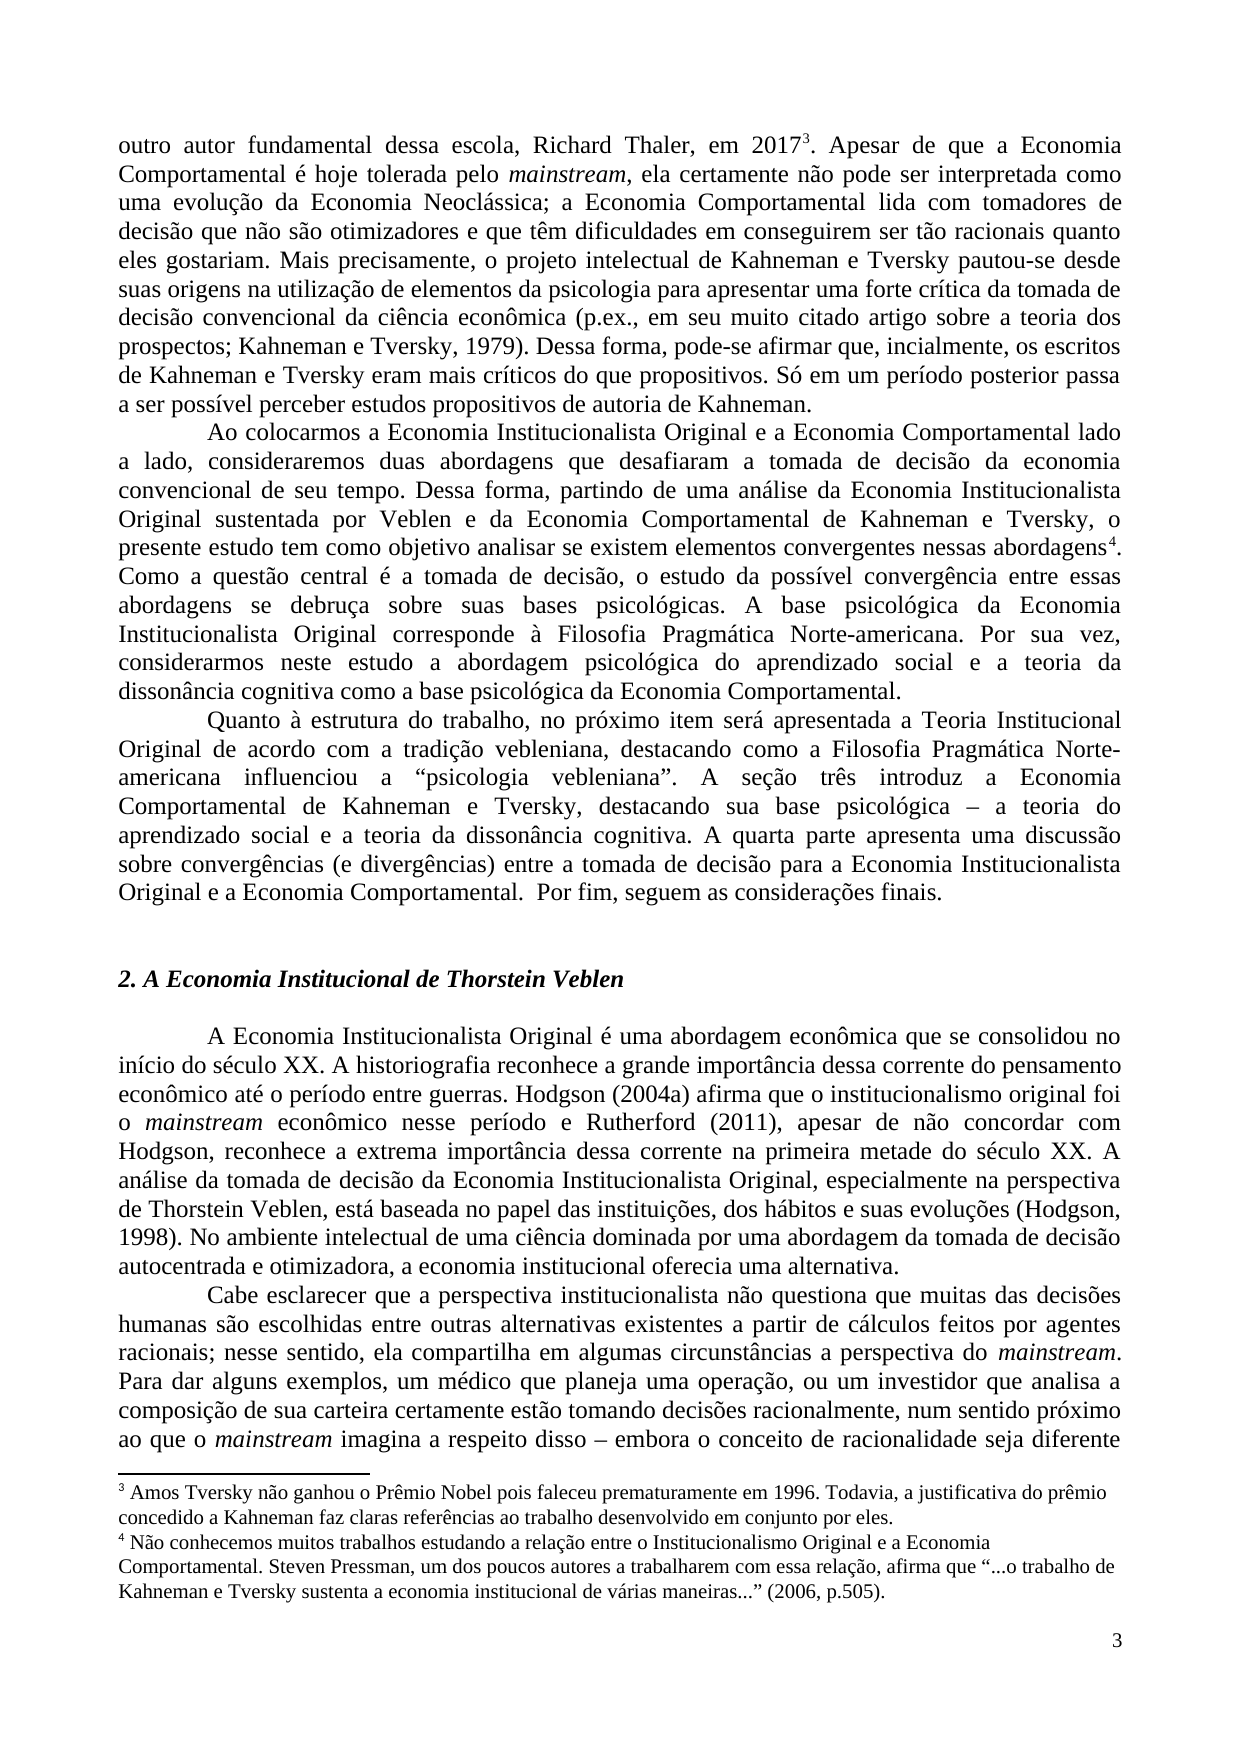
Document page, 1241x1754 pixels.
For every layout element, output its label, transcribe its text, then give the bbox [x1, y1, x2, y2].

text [118, 130, 1122, 417]
text Ao colocarmos a Economia Institucionalista Original e a Economia Comportamental lado a lado, consideraremos duas abordagens que desafiaram a tomada de decisão da economia convencional de seu tempo. Dessa forma, partindo de uma análise da Economia Institucionalista Original sustentada por Veblen e da Economia Comportamental de Kahneman e Tversky, o presente estudo tem como objetivo analisar se existem elementos convergentes nessas abordagens. Como a questão central é a tomada de decisão, o estudo da possível convergência entre essas abordagens se debruça sobre suas bases psicológicas. A base psicológica da Economia Institucionalista Original corresponde à Filosofia Pragmática Norte-americana. Por sua vez, considerarmos neste estudo a abordagem psicológica do aprendizado social e a teoria da dissonância cognitiva como a base psicológica da Economia Comportamental. [118, 417, 1122, 705]
text A Economia Institucionalista Original é uma abordagem econômica que se consolidou no início do século XX. A historiografia reconhece a grande importância dessa corrente do pensamento econômico até o período entre guerras. Hodgson (2004a) afirma que o institucionalismo original foi o mainstream econômico nesse período e Rutherford (2011), apesar de não concordar com Hodgson, reconhece a extrema importância dessa corrente na primeira metade do século XX. A análise da tomada de decisão da Economia Institucionalista Original, especialmente na perspectiva de Thorstein Veblen, está baseada no papel das instituições, dos hábitos e suas evoluções (Hodgson, 1998). No ambiente intelectual de uma ciência dominada por uma abordagem da tomada de decisão autocentrada e otimizadora, a economia institucional oferecia uma alternativa. [118, 1021, 1122, 1280]
text 2. A Economia Institucional de Thorstein Veblen [118, 964, 1122, 992]
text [118, 1280, 1122, 1452]
text Quanto à estrutura do trabalho, no próximo item será apresentada a Teoria Institucional Original de acordo com a tradição vebleniana, destacando como a Filosofia Pragmática Norte-americana influenciou a “psicologia vebleniana”. A seção três introduz a Economia Comportamental de Kahneman e Tversky, destacando sua base psicológica – a teoria do aprendizado social e a teoria da dissonância cognitiva. A quarta parte apresenta uma discussão sobre convergências (e divergências) entre a tomada de decisão para a Economia Institucionalista Original e a Economia Comportamental. Por fim, seguem as considerações finais. [118, 705, 1122, 906]
